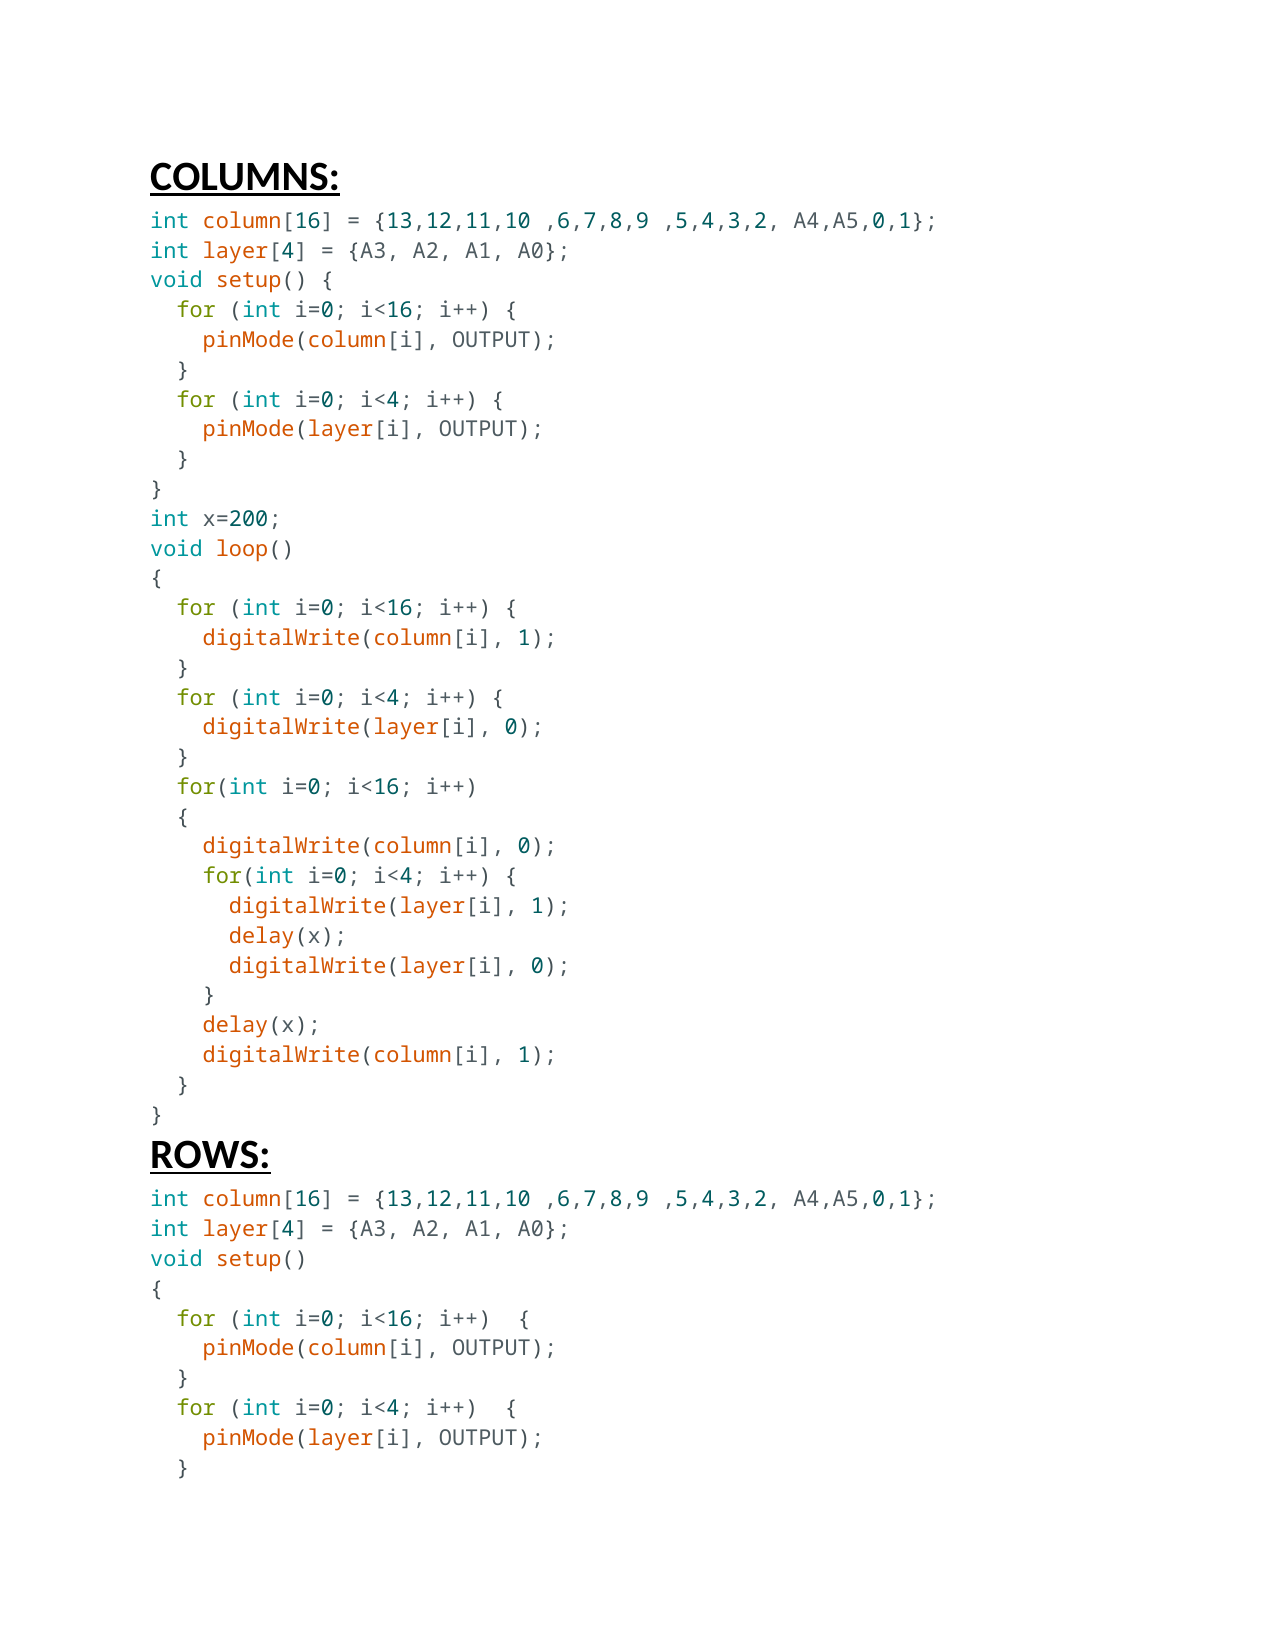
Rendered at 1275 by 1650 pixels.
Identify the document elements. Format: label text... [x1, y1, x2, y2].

text for (int i=0; i<4; i++) { [150, 682, 1125, 711]
text } [150, 741, 1125, 771]
text int column[16] = {13,12,11,10 ,6,7,8,9 ,5,4,3,2, A4,A5,0,1}; [150, 205, 1125, 235]
text } [150, 473, 1125, 503]
text digitalWrite(column[i], 0); [150, 831, 1125, 860]
text { [150, 562, 1125, 592]
text digitalWrite(layer[i], 1); [150, 890, 1125, 920]
text } [150, 1451, 1125, 1481]
text int layer[4] = {A3, A2, A1, A0}; [150, 235, 1125, 264]
text for (int i=0; i<16; i++) { [150, 592, 1125, 622]
text delay(x); [150, 1009, 1125, 1039]
text pinMode(layer[i], OUTPUT); [150, 1422, 1125, 1451]
text void setup() { [150, 264, 1125, 294]
text for (int i=0; i<4; i++) { [150, 1392, 1125, 1422]
text } [150, 443, 1125, 473]
text ROWS: [150, 1128, 1125, 1179]
text digitalWrite(column[i], 1); [150, 622, 1125, 652]
text pinMode(column[i], OUTPUT); [150, 324, 1125, 354]
text pinMode(layer[i], OUTPUT); [150, 413, 1125, 443]
text digitalWrite(column[i], 1); [150, 1039, 1125, 1069]
text } [150, 652, 1125, 682]
text { [150, 801, 1125, 831]
text COLUMNS: [150, 150, 1125, 201]
text } [150, 354, 1125, 384]
text } [150, 1069, 1125, 1099]
text pinMode(column[i], OUTPUT); [150, 1332, 1125, 1362]
text for(int i=0; i<4; i++) { [150, 860, 1125, 890]
text delay(x); [150, 920, 1125, 950]
text for (int i=0; i<16; i++) { [150, 294, 1125, 324]
text int column[16] = {13,12,11,10 ,6,7,8,9 ,5,4,3,2, A4,A5,0,1}; [150, 1183, 1125, 1213]
text int layer[4] = {A3, A2, A1, A0}; [150, 1213, 1125, 1243]
text } [150, 979, 1125, 1009]
text digitalWrite(layer[i], 0); [150, 711, 1125, 741]
text digitalWrite(layer[i], 0); [150, 950, 1125, 979]
text } [150, 1362, 1125, 1392]
text for(int i=0; i<16; i++) [150, 771, 1125, 801]
text void loop() [150, 533, 1125, 562]
text { [150, 1273, 1125, 1302]
text void setup() [150, 1243, 1125, 1273]
text int x=200; [150, 503, 1125, 533]
text } [150, 1099, 1125, 1128]
text for (int i=0; i<16; i++) { [150, 1302, 1125, 1332]
text for (int i=0; i<4; i++) { [150, 384, 1125, 413]
